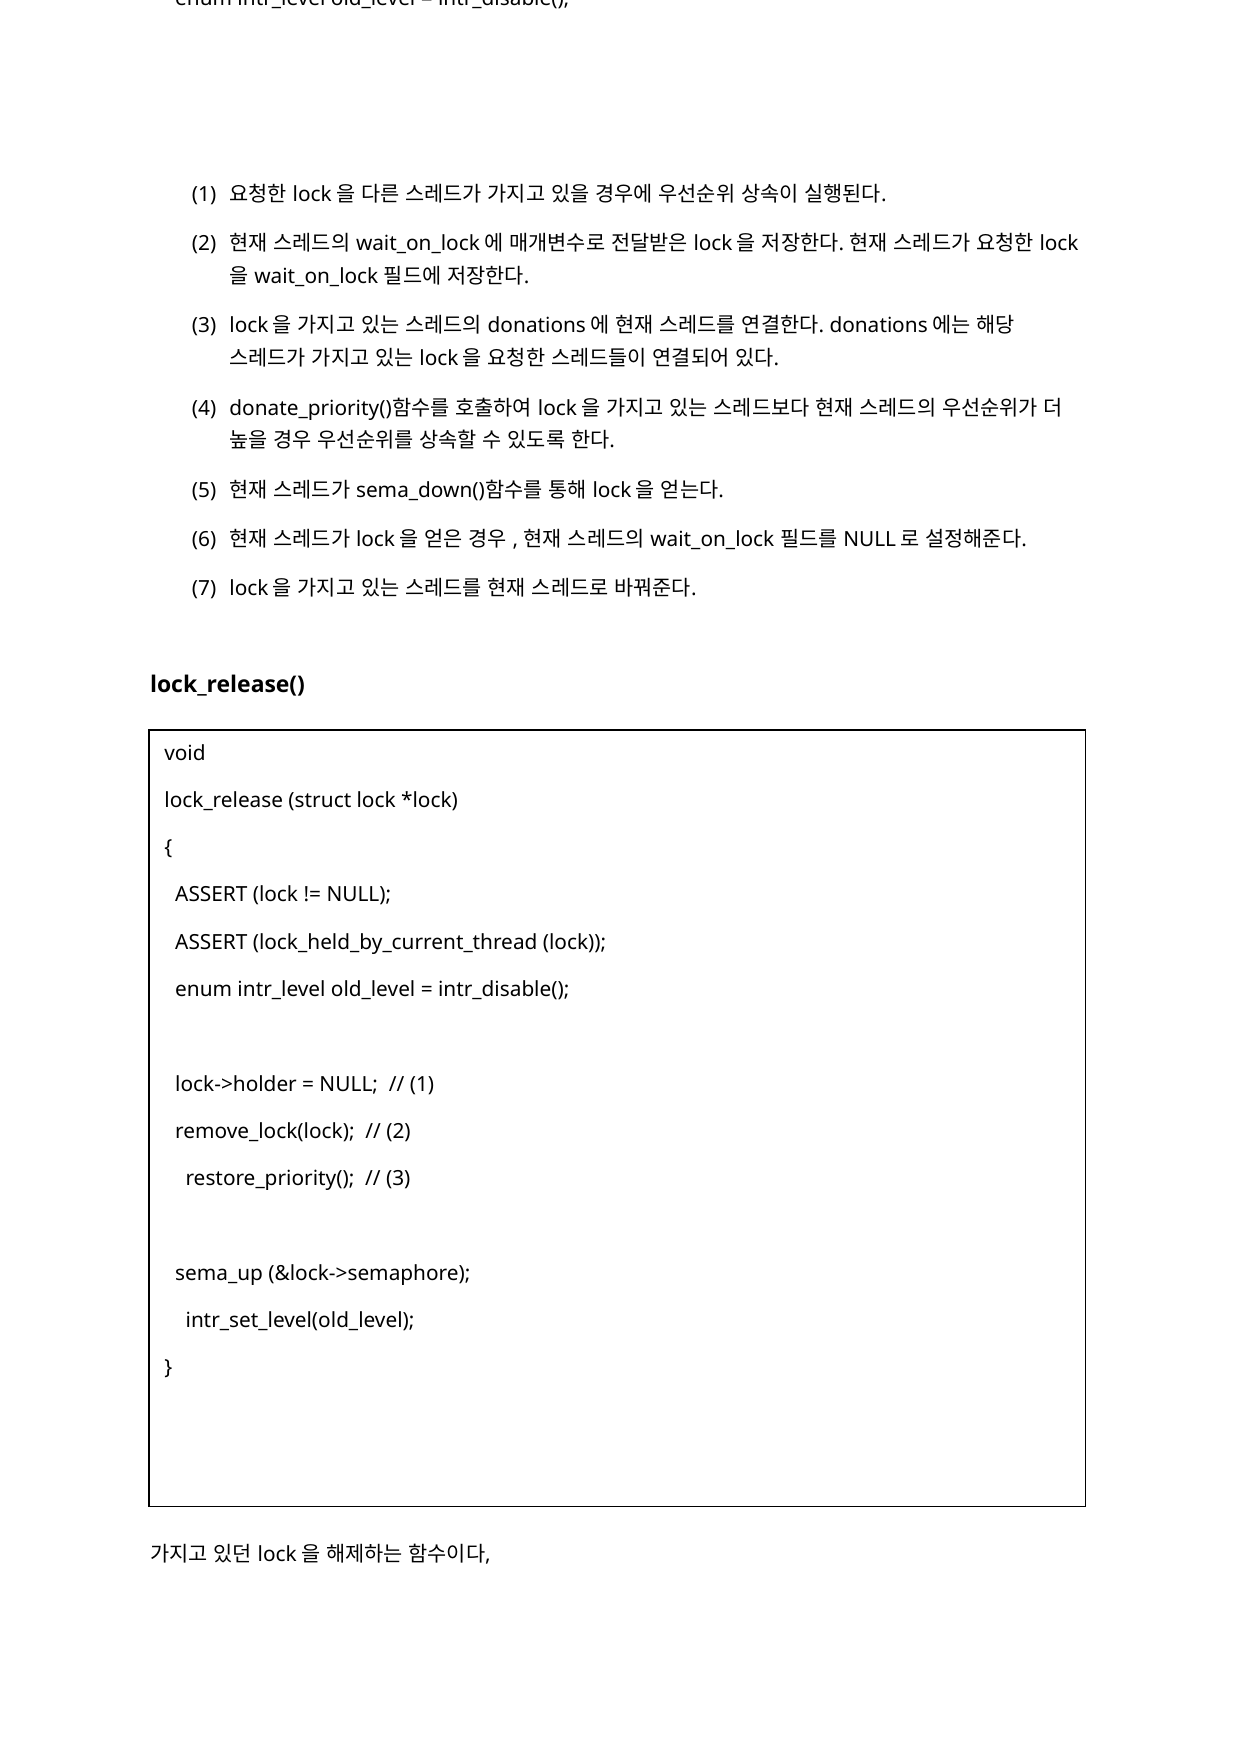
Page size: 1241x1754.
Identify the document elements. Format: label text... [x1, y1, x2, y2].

list 현재 스레드가 lock을 얻은 경우 , 현재 스레드의 wait_on_lock 필드를 NULL로 설정해준다. [192, 522, 1090, 552]
text lock_release() [150, 668, 1090, 699]
list lock을 가지고 있는 스레드를 현재 스레드로 바꿔준다. [192, 572, 1090, 602]
list 요청한 lock을 다른 스레드가 가지고 있을 경우에 우선순위 상속이 실행된다. [192, 177, 1090, 207]
text 가지고 있던 lock을 해제하는 함수이다, [150, 719, 1090, 1568]
list 현재 스레드가 sema_down()함수를 통해 lock을 얻는다. [192, 473, 1090, 503]
list 현재 스레드의 wait_on_lock에 매개변수로 전달받은 lock을 저장한다. 현재 스레드가 요청한 lock을 wait_on_lock 필드에 저장한다. [192, 227, 1090, 289]
list lock을 가지고 있는 스레드의 donations에 현재 스레드를 연결한다. donations에는 해당 스레드가 가지고 있는 lock을 요청한 스레드들이 연결되어 있다. [192, 309, 1090, 372]
list donate_priority()함수를 호출하여 lock을 가지고 있는 스레드보다 현재 스레드의 우선순위가 더 높을 경우 우선순위를 상속할 수 있도록 한다. [192, 391, 1090, 454]
